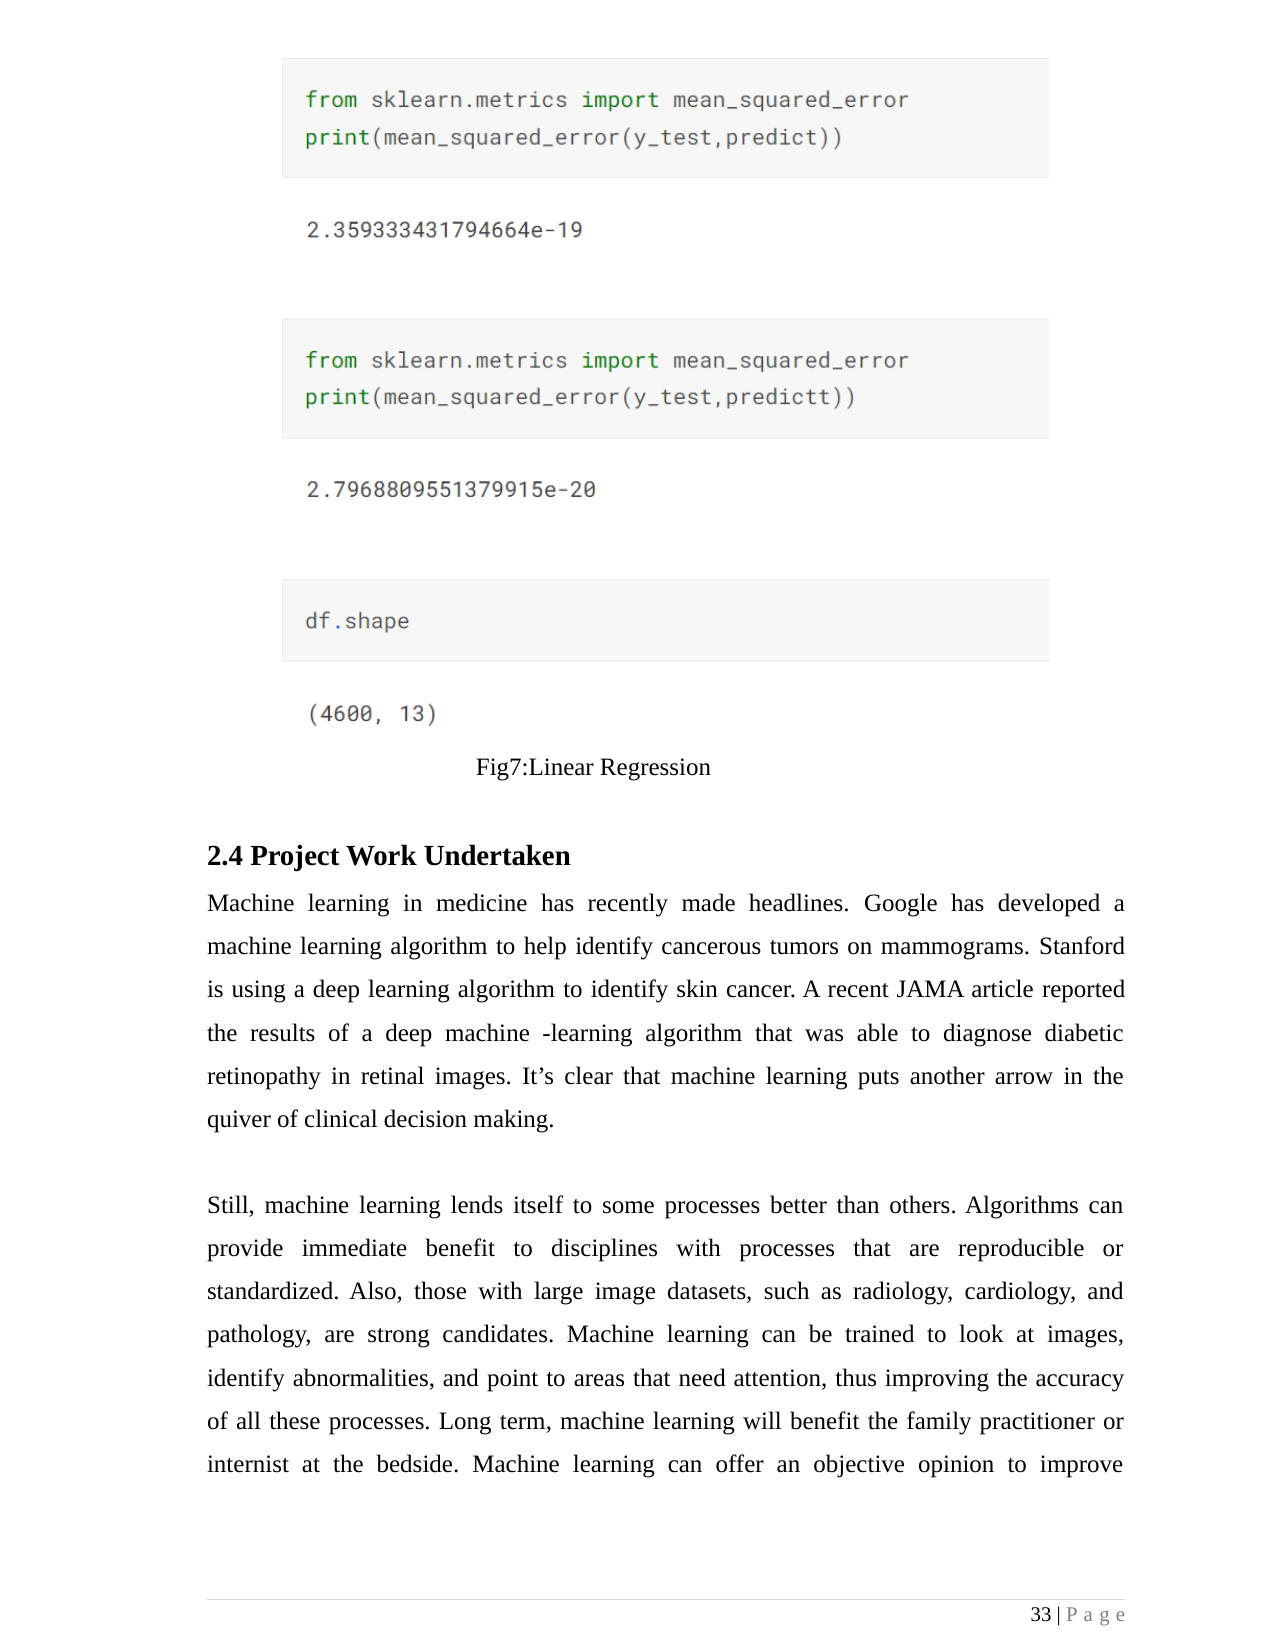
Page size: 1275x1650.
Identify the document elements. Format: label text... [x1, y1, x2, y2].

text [207, 1190, 1125, 1478]
text Machine learning in medicine has recently made headlines. Google has developed a machine learning algorithm to help identify cancerous tumors on mammograms. Stanford is using a deep learning algorithm to identify skin cancer. A recent JAMA article reported the results of a deep machine -learning algorithm that was able to diagnose diabetic retinopathy in retinal images. It’s clear that machine learning puts another arrow in the quiver of clinical decision making. [207, 888, 1125, 1133]
picture [282, 57, 1050, 743]
text Fig7:Linear Regression [207, 752, 1062, 781]
text 2.4 Project Work Undertaken [207, 838, 1127, 872]
